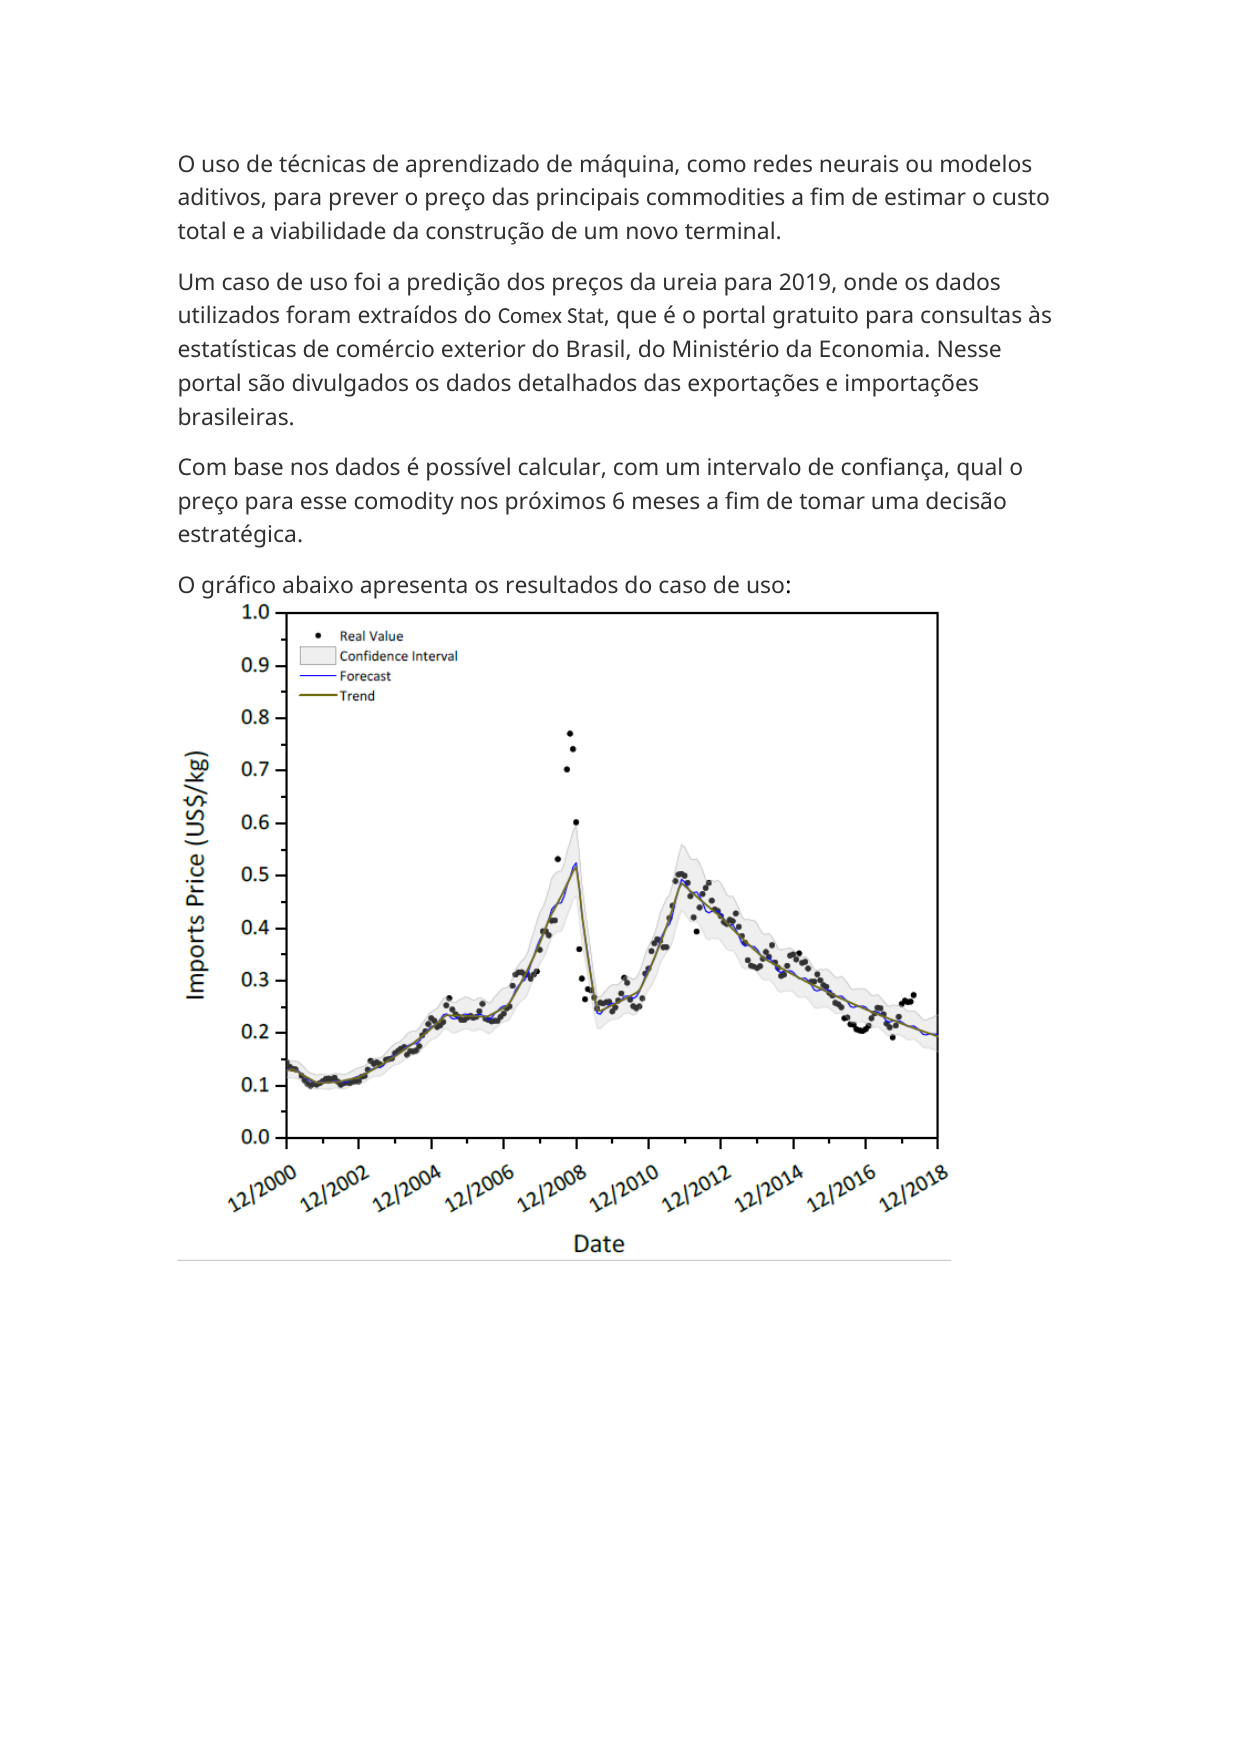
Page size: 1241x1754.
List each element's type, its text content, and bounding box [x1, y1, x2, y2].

text O uso de técnicas de aprendizado de máquina, como redes neurais ou modelos aditivos, para prever o preço das principais commodities a fim de estimar o custo total e a viabilidade da construção de um novo terminal. [177, 148, 1063, 246]
text Um caso de uso foi a predição dos preços da ureia para 2019, onde os dados utilizados foram extraídos do Comex Stat, que é o portal gratuito para consultas às estatísticas de comércio exterior do Brasil, do Ministério da Economia. Nesse portal são divulgados os dados detalhados das exportações e importações brasileiras. [177, 266, 1063, 432]
picture [177, 602, 952, 1261]
text Com base nos dados é possível calcular, com um intervalo de confiança, qual o preço para esse comodity nos próximos 6 meses a fim de tomar uma decisão estratégica. [177, 451, 1063, 550]
